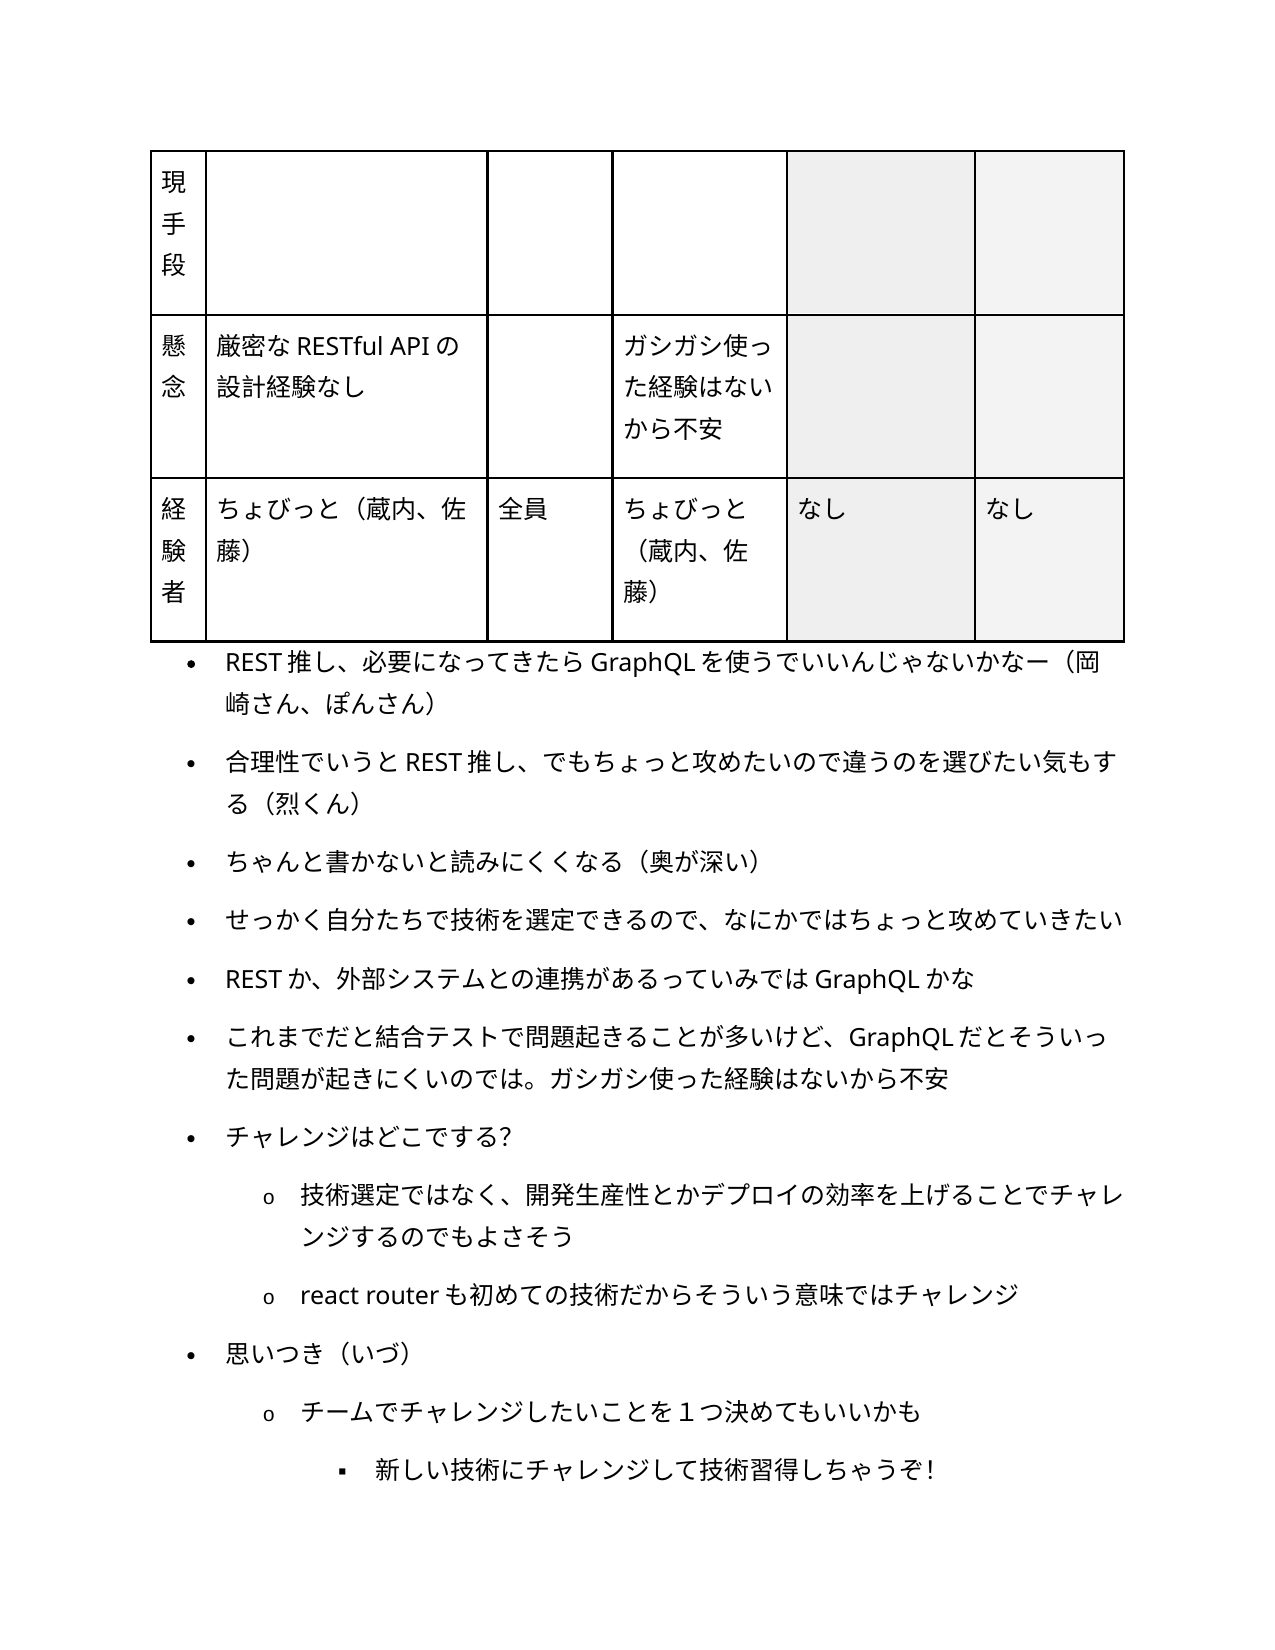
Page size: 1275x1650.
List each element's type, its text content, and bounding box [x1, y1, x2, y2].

list 技術選定ではなく、開発生産性とかデプロイの効率を上げることでチャレンジするのでもよさそう [262, 1176, 1125, 1254]
table_cell 懸念 [152, 316, 205, 477]
list せっかく自分たちで技術を選定できるので、なにかではちょっと攻めていきたい [187, 901, 1125, 937]
list 合理性でいうとREST推し、でもちょっと攻めたいので違うのを選びたい気もする（烈くん） [187, 742, 1125, 820]
table_cell なし [788, 479, 974, 640]
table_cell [207, 152, 486, 313]
table_cell なし [976, 479, 1123, 640]
list 思いつき（いづ） [187, 1334, 1125, 1370]
list react routerも初めての技術だからそういう意味ではチャレンジ [262, 1276, 1125, 1312]
list チームでチャレンジしたいことを１つ決めてもいいかも [262, 1392, 1125, 1429]
table_cell ガシガシ使った経験はないから不安 [614, 316, 786, 477]
table_cell 経験者 [152, 479, 205, 640]
table_cell ちょびっと（蔵内、佐藤） [207, 479, 486, 640]
list REST推し、必要になってきたらGraphQLを使うでいいんじゃないかなー（岡崎さん、ぽんさん） [187, 643, 1125, 720]
list これまでだと結合テストで問題起きることが多いけど、GraphQLだとそういった問題が起きにくいのでは。ガシガシ使った経験はないから不安 [187, 1017, 1125, 1095]
list チャレンジはどこでする？ [187, 1117, 1125, 1154]
table_cell [976, 316, 1123, 477]
list 新しい技術にチャレンジして技術習得しちゃうぞ！ [337, 1451, 1125, 1487]
table_cell ちょびっと（蔵内、佐藤） [614, 479, 786, 640]
list ちゃんと書かないと読みにくくなる（奥が深い） [187, 842, 1125, 879]
table_cell [489, 152, 611, 313]
table_cell [614, 152, 786, 313]
table_cell 厳密なRESTful APIの設計経験なし [207, 316, 486, 477]
table_cell 全員 [489, 479, 611, 640]
table_cell [788, 316, 974, 477]
table_cell [788, 152, 974, 313]
table_cell [489, 316, 611, 477]
table_cell [976, 152, 1123, 313]
table_cell 具体的な実現手段 [152, 152, 205, 313]
list RESTか、外部システムとの連携があるっていみではGraphQLかな [187, 959, 1125, 995]
